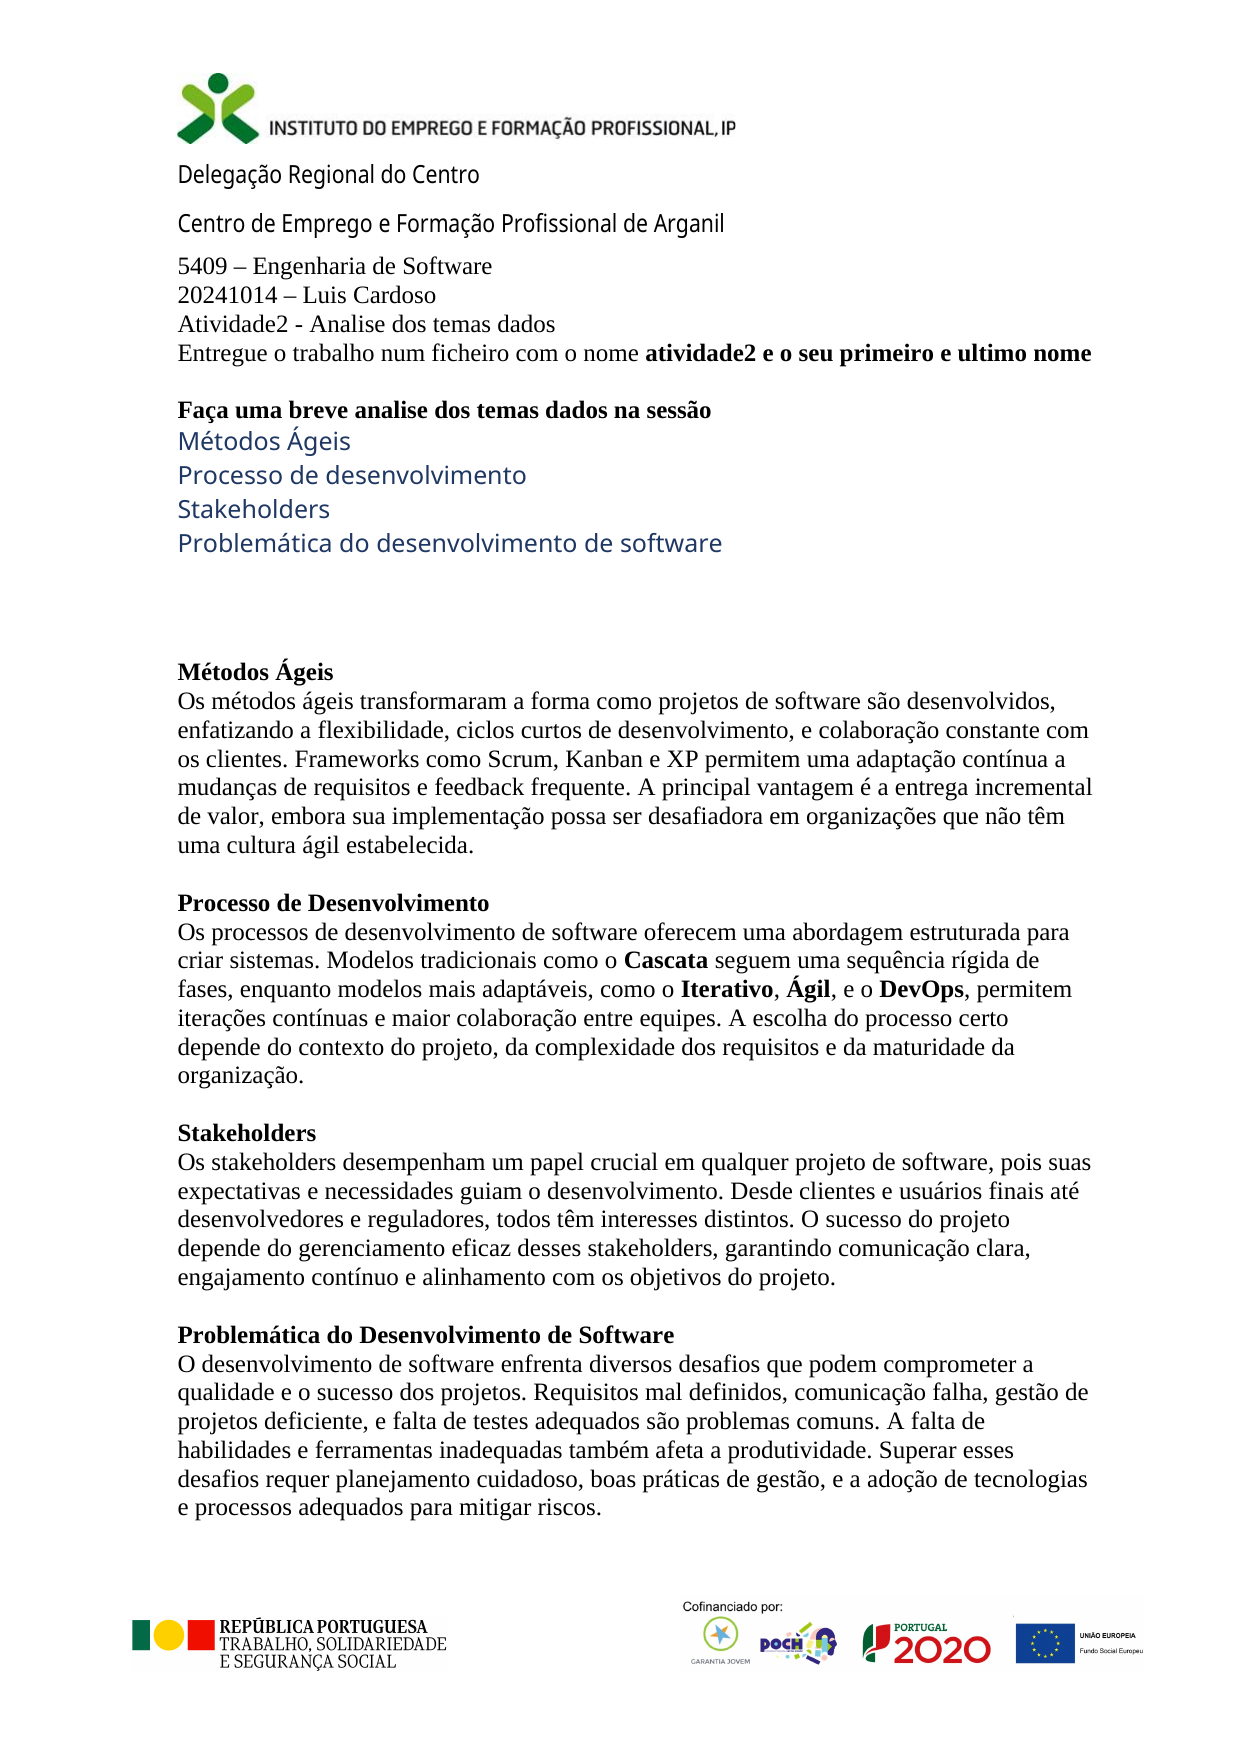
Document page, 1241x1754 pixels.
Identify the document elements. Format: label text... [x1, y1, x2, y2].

text 5409 – Engenharia de Software [177, 251, 1095, 280]
text Stakeholders Os stakeholders desempenham um papel crucial em qualquer projeto de software, pois suas expectativas e necessidades guiam o desenvolvimento. Desde clientes e usuários finais até desenvolvedores e reguladores, todos têm interesses distintos. O sucesso do projeto depende do gerenciamento eficaz desses stakeholders, garantindo comunicação clara, engajamento contínuo e alinhamento com os objetivos do projeto. [177, 1118, 1095, 1291]
text Processo de desenvolvimento [177, 458, 1095, 492]
text Faça uma breve analise dos temas dados na sessão [177, 395, 1095, 424]
text Métodos Ágeis Os métodos ágeis transformaram a forma como projetos de software são desenvolvidos, enfatizando a flexibilidade, ciclos curtos de desenvolvimento, e colaboração constante com os clientes. Frameworks como Scrum, Kanban e XP permitem uma adaptação contínua a mudanças de requisitos e feedback frequente. A principal vantagem é a entrega incremental de valor, embora sua implementação possa ser desafiadora em organizações que não têm uma cultura ágil estabelecida. [177, 657, 1095, 859]
text Stakeholders [177, 492, 1095, 526]
text Atividade2 - Analise dos temas dados [177, 309, 1095, 338]
text Entregue o trabalho num ficheiro com o nome atividade2 e o seu primeiro e ultimo nome [177, 338, 1095, 366]
text Problemática do Desenvolvimento de Software O desenvolvimento de software enfrenta diversos desafios que podem comprometer a qualidade e o sucesso dos projetos. Requisitos mal definidos, comunicação falha, gestão de projetos deficiente, e falta de testes adequados são problemas comuns. A falta de habilidades e ferramentas inadequadas também afeta a produtividade. Superar esses desafios requer planejamento cuidadoso, boas práticas de gestão, e a adoção de tecnologias e processos adequados para mitigar riscos. [177, 1320, 1095, 1521]
text Problemática do desenvolvimento de software [177, 526, 1095, 560]
text Processo de Desenvolvimento Os processos de desenvolvimento de software oferecem uma abordagem estruturada para criar sistemas. Modelos tradicionais como o Cascata seguem uma sequência rígida de fases, enquanto modelos mais adaptáveis, como o Iterativo, Ágil, e o DevOps, permitem iterações contínuas e maior colaboração entre equipes. A escolha do processo certo depende do contexto do projeto, da complexidade dos requisitos e da maturidade da organização. [177, 888, 1095, 1089]
text Métodos Ágeis [177, 424, 1095, 458]
text 20241014 – Luis Cardoso [177, 280, 1095, 309]
picture [679, 1594, 1144, 1672]
picture [132, 1616, 448, 1672]
picture [177, 73, 736, 144]
